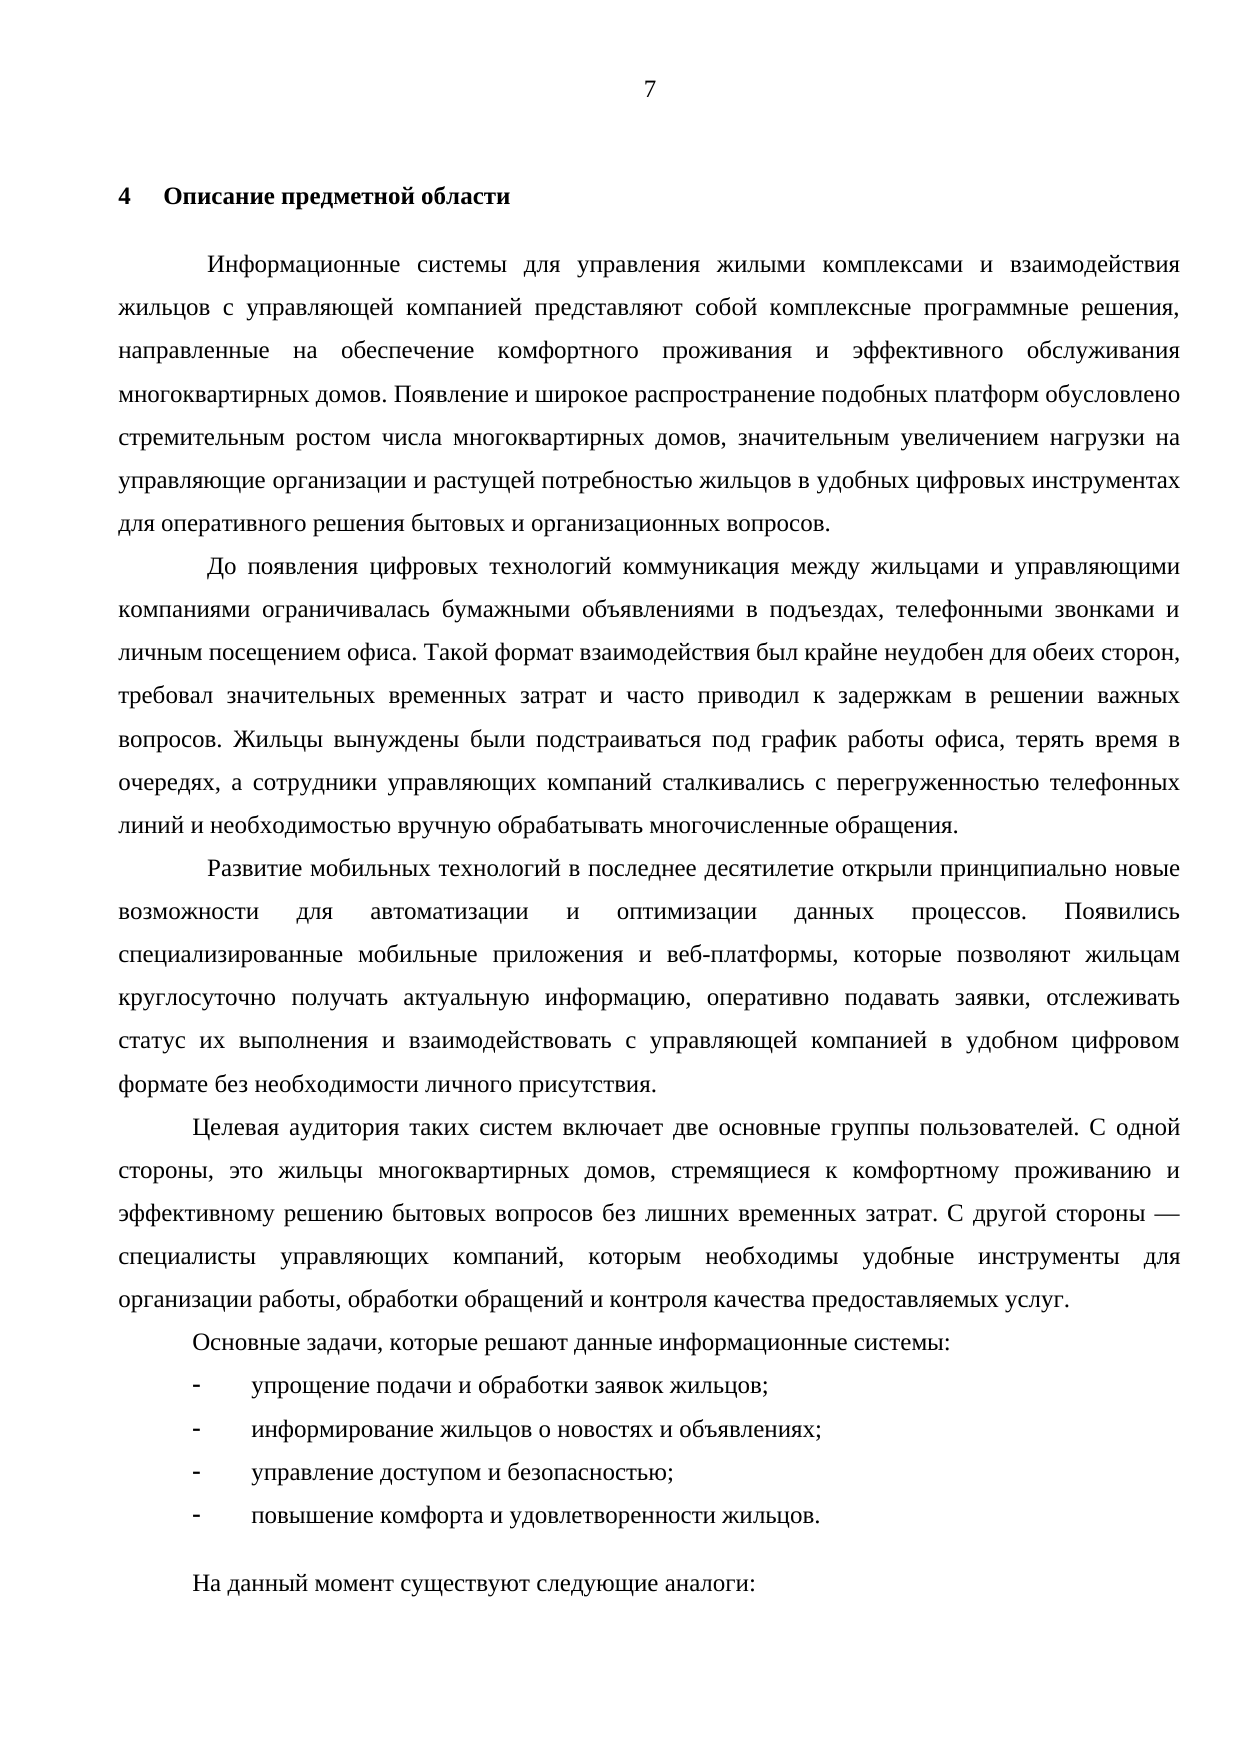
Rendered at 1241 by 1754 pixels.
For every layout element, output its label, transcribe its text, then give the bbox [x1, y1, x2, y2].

list упрощение подачи и обработки заявок жильцов; [118, 1371, 1181, 1399]
list управление доступом и безопасностью; [118, 1457, 1181, 1486]
text Развитие мобильных технологий в последнее десятилетие открыли принципиально новые возможности для автоматизации и оптимизации данных процессов. Появились специализированные мобильные приложения и веб-платформы, которые позволяют жильцам круглосуточно получать актуальную информацию, оперативно подавать заявки, отслеживать статус их выполнения и взаимодействовать с управляющей компанией в удобном цифровом формате без необходимости личного присутствия. [118, 853, 1181, 1097]
text До появления цифровых технологий коммуникация между жильцами и управляющими компаниями ограничивалась бумажными объявлениями в подъездах, телефонными звонками и личным посещением офиса. Такой формат взаимодействия был крайне неудобен для обеих сторон, требовал значительных временных затрат и часто приводил к задержкам в решении важных вопросов. Жильцы вынуждены были подстраиваться под график работы офиса, терять время в очередях, а сотрудники управляющих компаний сталкивались с перегруженностью телефонных линий и необходимостью вручную обрабатывать многочисленные обращения. [118, 551, 1181, 839]
list информирование жильцов о новостях и объявлениях; [118, 1414, 1181, 1442]
text Основные задачи, которые решают данные информационные системы: [118, 1327, 1181, 1356]
text На данный момент существуют следующие аналоги: [118, 1568, 1181, 1597]
subtitle Описание предметной области [118, 181, 1181, 210]
text Информационные системы для управления жилыми комплексами и взаимодействия жильцов с управляющей компанией представляют собой комплексные программные решения, направленные на обеспечение комфортного проживания и эффективного обслуживания многоквартирных домов. Появление и широкое распространение подобных платформ обусловлено стремительным ростом числа многоквартирных домов, значительным увеличением нагрузки на управляющие организации и растущей потребностью жильцов в удобных цифровых инструментах для оперативного решения бытовых и организационных вопросов. [118, 249, 1181, 537]
text Целевая аудитория таких систем включает две основные группы пользователей. С одной стороны, это жильцы многоквартирных домов, стремящиеся к комфортному проживанию и эффективному решению бытовых вопросов без лишних временных затрат. С другой стороны — специалисты управляющих компаний, которым необходимы удобные инструменты для организации работы, обработки обращений и контроля качества предоставляемых услуг. [118, 1112, 1181, 1313]
list повышение комфорта и удовлетворенности жильцов. [118, 1500, 1181, 1529]
